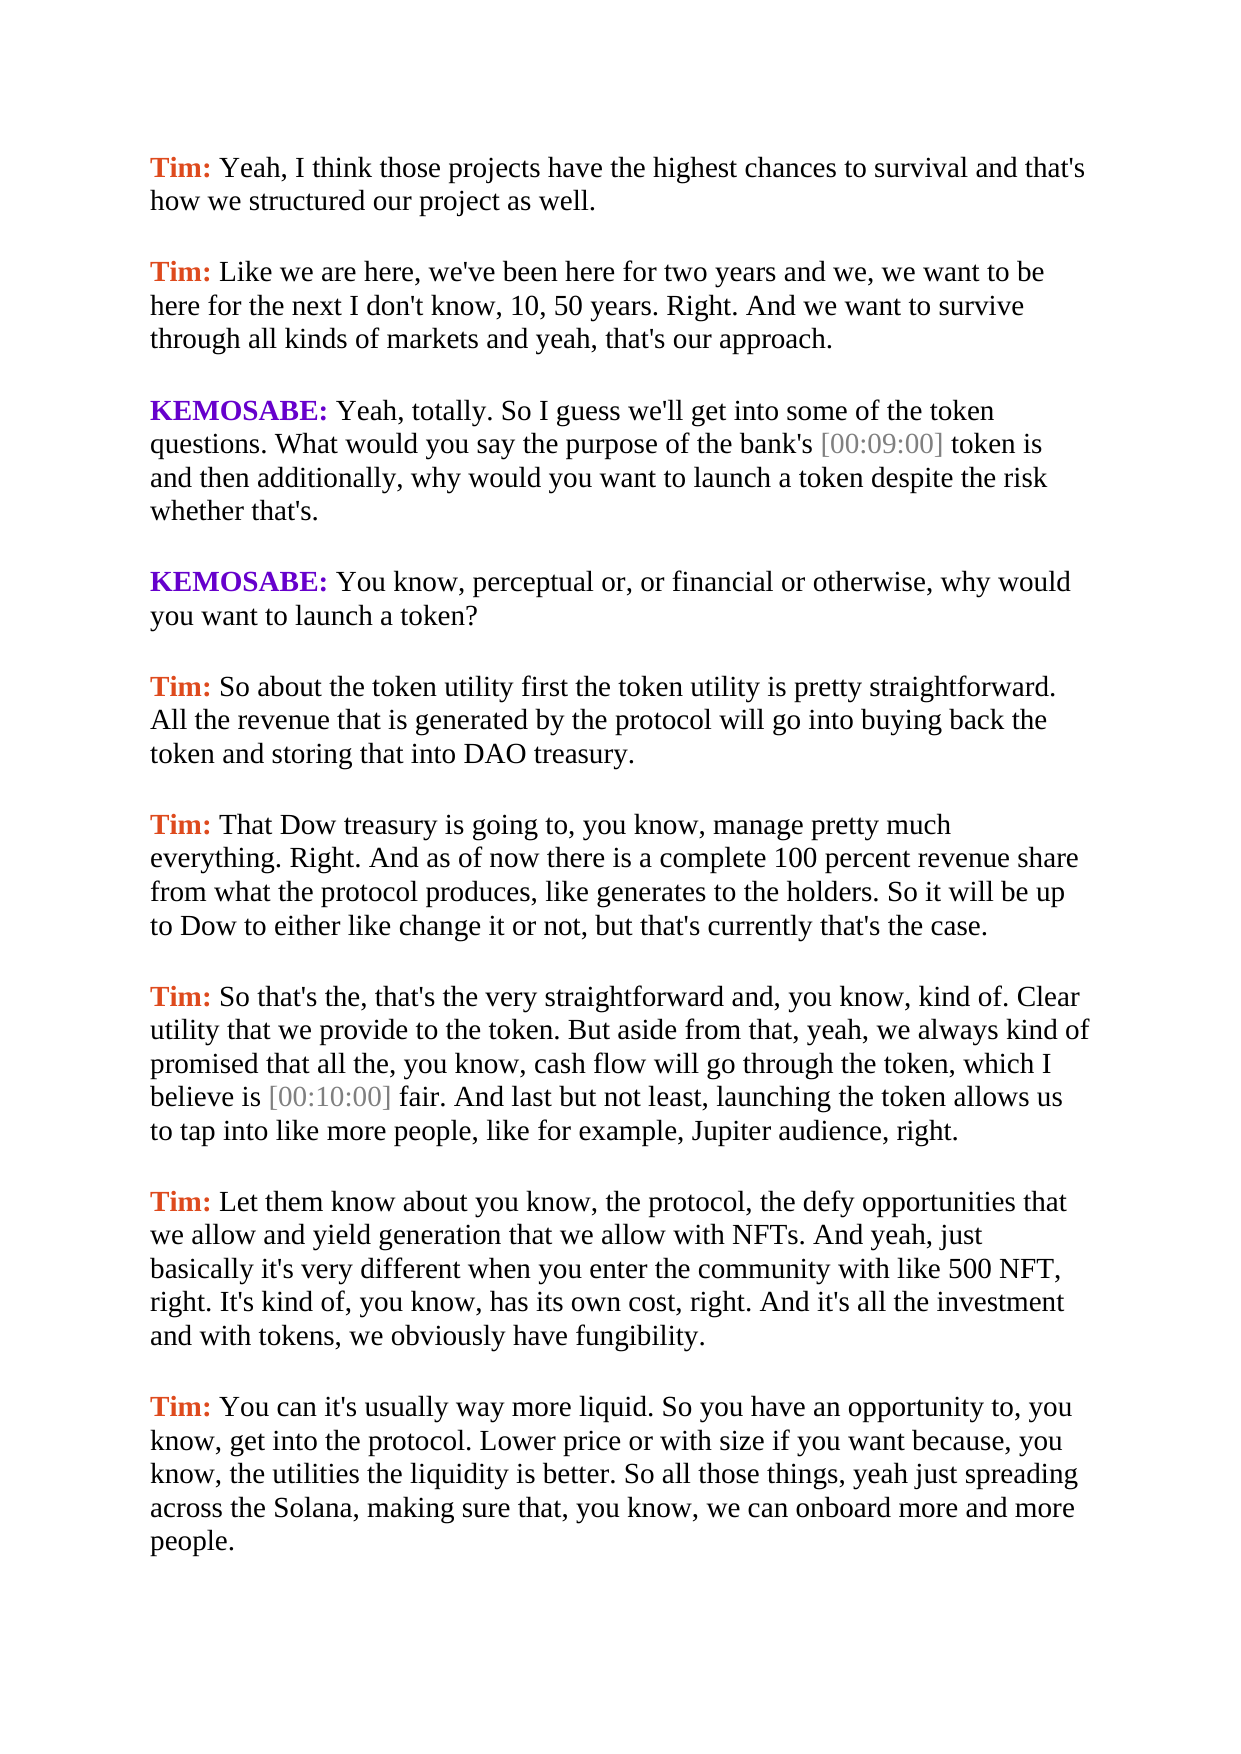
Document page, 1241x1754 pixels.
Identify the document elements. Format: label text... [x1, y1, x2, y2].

text Tim: Let them know about you know, the protocol, the defy opportunities that we allow and yield generation that we allow with NFTs. And yeah, just basically it's very different when you enter the community with like 500 NFT, right. It's kind of, you know, has its own cost, right. And it's all the investment and with tokens, we obviously have fungibility. [150, 1184, 1090, 1352]
text Tim: So about the token utility first the token utility is pretty straightforward. All the revenue that is generated by the protocol will go into buying back the token and storing that into DAO treasury. [150, 669, 1090, 769]
text Tim: You can it's usually way more liquid. So you have an opportunity to, you know, get into the protocol. Lower price or with size if you want because, you know, the utilities the liquidity is better. So all those things, yeah just spreading across the Solana, making sure that, you know, we can onboard more and more people. [150, 1389, 1090, 1557]
text Tim: So that's the, that's the very straightforward and, you know, kind of. Clear utility that we provide to the token. But aside from that, yeah, we always kind of promised that all the, you know, cash flow will go through the token, which I believe is [00:10:00] fair. And last but not least, launching the token allows us to tap into like more people, like for example, Jupiter audience, right. [150, 979, 1090, 1146]
text KEMOSABE: You know, perceptual or, or financial or otherwise, why would you want to launch a token? [150, 564, 1090, 631]
text Tim: Like we are here, we've been here for two years and we, we want to be here for the next I don't know, 10, 50 years. Right. And we want to survive through all kinds of markets and yeah, that's our approach. [150, 254, 1090, 355]
text Tim: Yeah, I think those projects have the highest chances to survival and that's how we structured our project as well. [150, 150, 1090, 217]
text Tim: That Dow treasury is going to, you know, manage pretty much everything. Right. And as of now there is a complete 100 percent revenue share from what the protocol produces, like generates to the holders. So it will be up to Dow to either like change it or not, but that's currently that's the case. [150, 807, 1090, 941]
text KEMOSABE: Yeah, totally. So I guess we'll get into some of the token questions. What would you say the purpose of the bank's [00:09:00] token is and then additionally, why would you want to launch a token despite the risk whether that's. [150, 393, 1090, 527]
